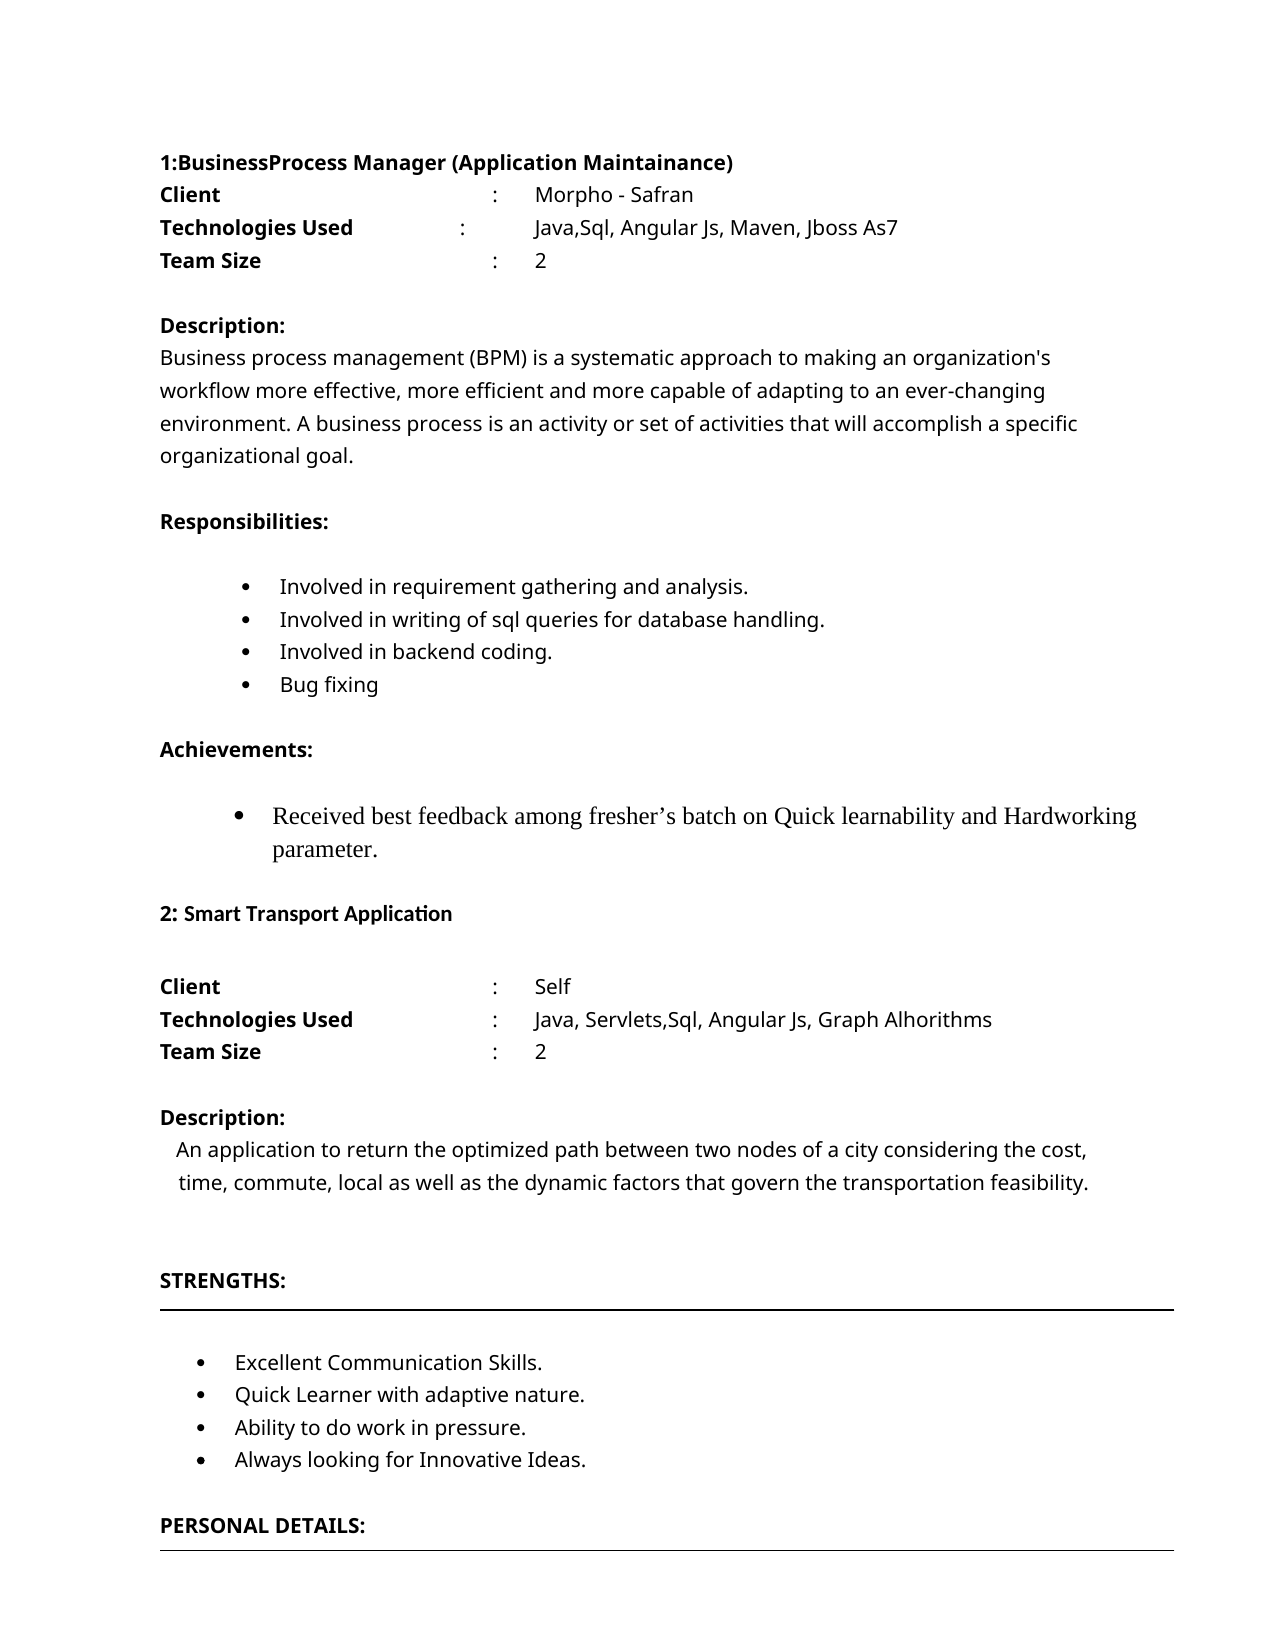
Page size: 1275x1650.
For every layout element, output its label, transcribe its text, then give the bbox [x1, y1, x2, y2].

text 2: Smart Transport Application [159, 897, 1174, 928]
list Excellent Communication Skills. [197, 1348, 1174, 1376]
list Bug fixing [242, 670, 1174, 698]
text Business process management (BPM) is a systematic approach to making an organization's workflow more effective, more efficient and more capable of adapting to an ever-changing environment. A business process is an activity or set of activities that will accomplish a specific organizational goal. [159, 343, 1146, 470]
text Team Size : 2 [159, 1037, 1174, 1066]
text STRENGTHS: [159, 1266, 1174, 1311]
subtitle Technologies Used : Java,Sql, Angular Js, Maven, Jboss As7 [159, 213, 1146, 242]
text Client : Morpho - Safran [159, 181, 1146, 209]
subtitle Technologies Used : Java, Servlets,Sql, Angular Js, Graph Alhorithms [159, 1005, 1146, 1033]
text PERSONAL DETAILS: [159, 1511, 1174, 1551]
list Ability to do work in pressure. [197, 1413, 1174, 1441]
subtitle An application to return the optimized path between two nodes of a city considering the cost, time, commute, local as well as the dynamic factors that govern the transportation feasibility. [159, 1135, 1128, 1196]
list Involved in requirement gathering and analysis. [242, 572, 1174, 601]
text 1:BusinessProcess Manager (Application Maintainance) [159, 148, 1174, 176]
text Team Size : 2 [159, 246, 1174, 274]
subtitle Achievements: [159, 735, 1128, 764]
subtitle Responsibilities: [159, 507, 1128, 535]
list Involved in writing of sql queries for database handling. [242, 605, 1174, 633]
list Always looking for Innovative Ideas. [197, 1446, 1174, 1474]
text Description: [159, 311, 1146, 339]
text Client : Self [159, 972, 1146, 1001]
text Description: [159, 1103, 1146, 1131]
list Involved in backend coding. [242, 637, 1174, 666]
list Received best feedback among fresher’s batch on Quick learnability and Hardworking parameter. [234, 801, 1174, 863]
list Quick Learner with adaptive nature. [197, 1380, 1174, 1409]
